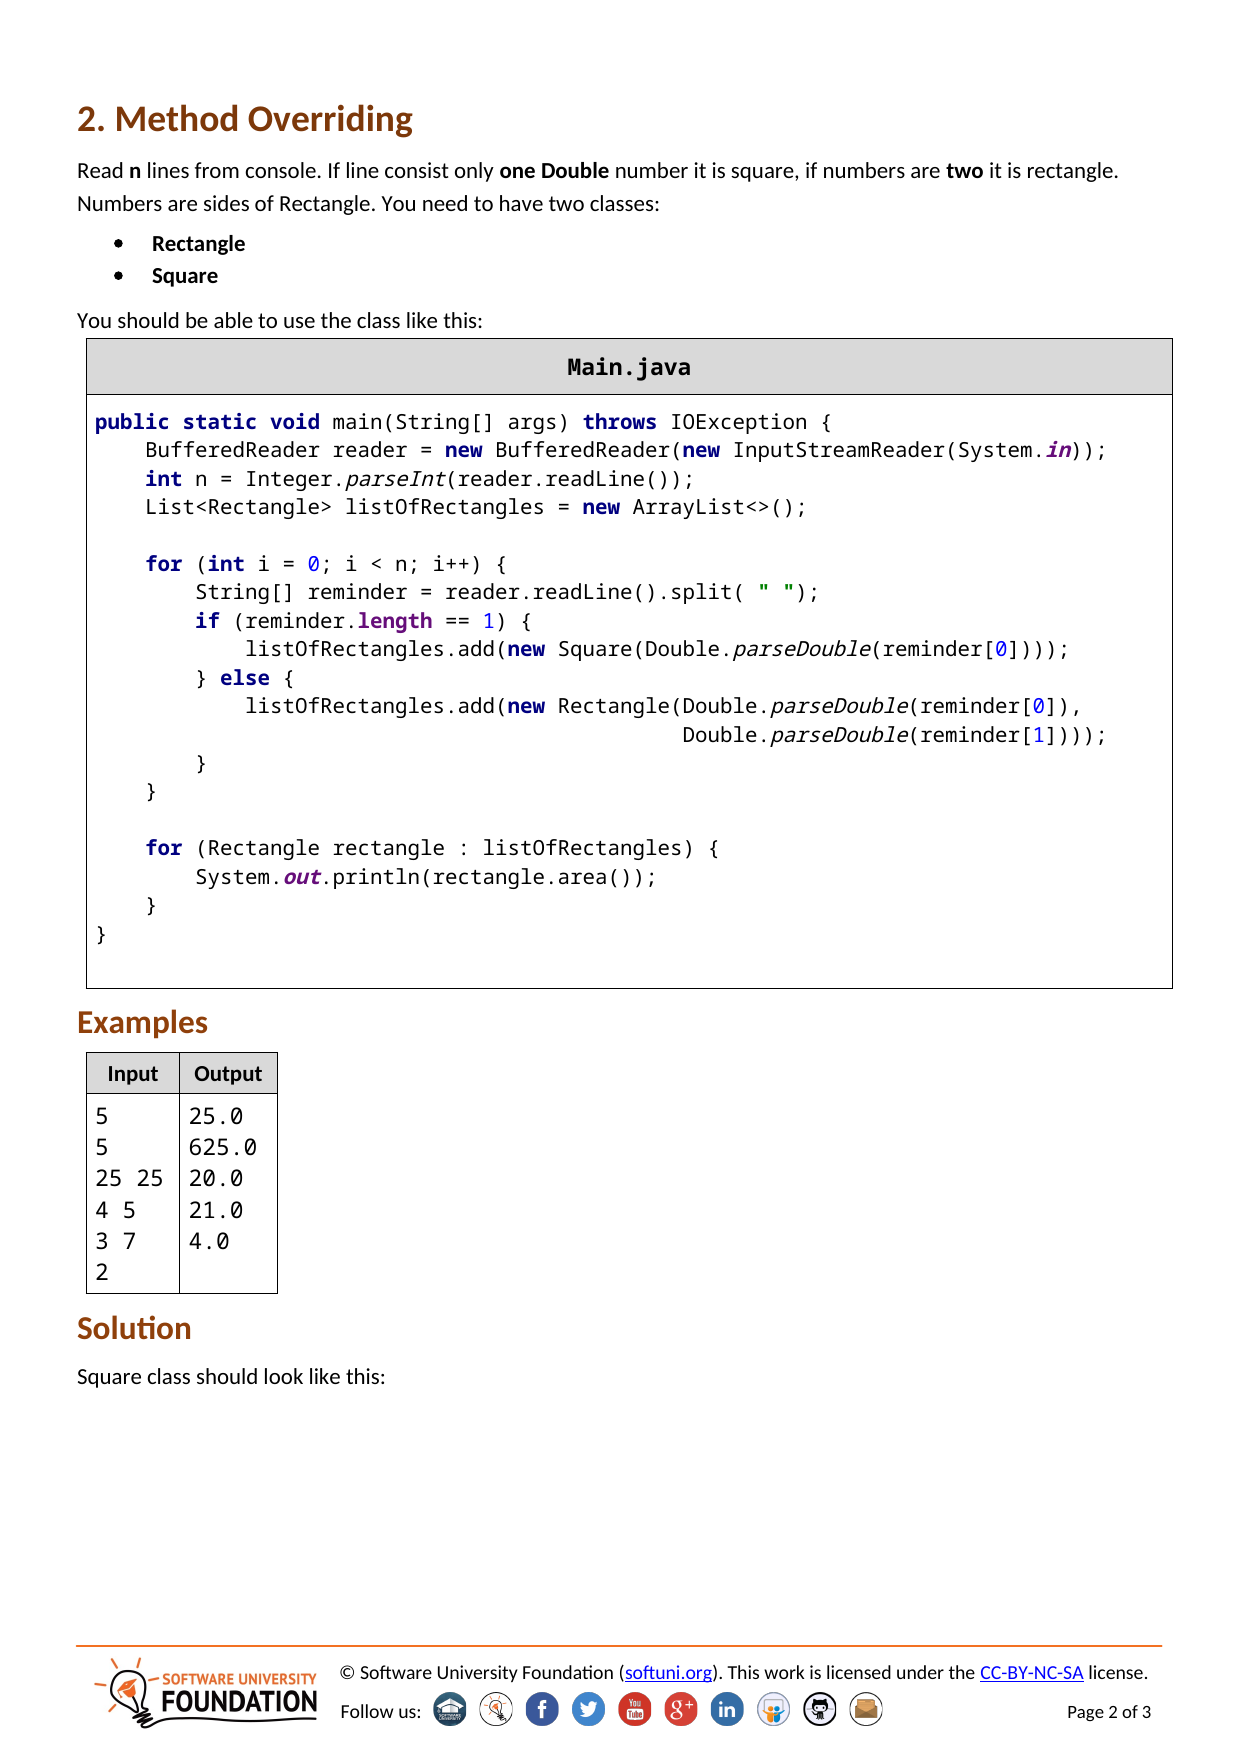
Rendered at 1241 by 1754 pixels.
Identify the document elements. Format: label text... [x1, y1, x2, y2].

text You should be able to use the class like this: [77, 306, 1163, 334]
table_cell 25.0 625.0 20.0 21.0 4.0 [180, 1094, 277, 1293]
picture [479, 1692, 513, 1726]
picture [572, 1692, 605, 1726]
list Square [114, 261, 1163, 289]
subtitle Solution [77, 1307, 1163, 1347]
table_header Main.java [87, 339, 1172, 394]
table_header Input [87, 1053, 179, 1093]
picture [93, 1656, 317, 1729]
picture [803, 1692, 837, 1726]
picture [849, 1692, 883, 1726]
picture [757, 1692, 790, 1726]
list Rectangle [114, 229, 1163, 257]
subtitle Method Overriding [77, 95, 1163, 141]
picture [525, 1692, 559, 1726]
text Square class should look like this: [77, 1362, 1163, 1390]
picture [618, 1692, 652, 1726]
text Read n lines from console. If line consist only one Double number it is square, if numbers are two it is rectangle. Numbers are sides of Rectangle. You need to have two classes: [77, 156, 1163, 217]
subtitle Examples [77, 1001, 1163, 1042]
table_header Output [180, 1053, 277, 1093]
picture [433, 1692, 467, 1726]
picture [664, 1692, 698, 1726]
table_cell public static void main(String[] args) throws IOException { BufferedReader reader = new BufferedReader(new InputStreamReader(System.in)); int n = Integer.parseInt(reader.readLine()); List<Rectangle> listOfRectangles = new ArrayList<>(); for (int i = 0; i < n; i++) { String[] reminder = reader.readLine().split( " "); if (reminder.length == 1) { listOfRectangles.add(new Square(Double.parseDouble(reminder[0]))); } else { listOfRectangles.add(new Rectangle(Double.parseDouble(reminder[0]), Double.parseDouble(reminder[1]))); } } for (Rectangle rectangle : listOfRectangles) { System.out.println(rectangle.area()); } } [87, 395, 1172, 987]
table_cell 5 5 25 25 4 5 3 7 2 [87, 1094, 179, 1293]
picture [710, 1692, 744, 1726]
